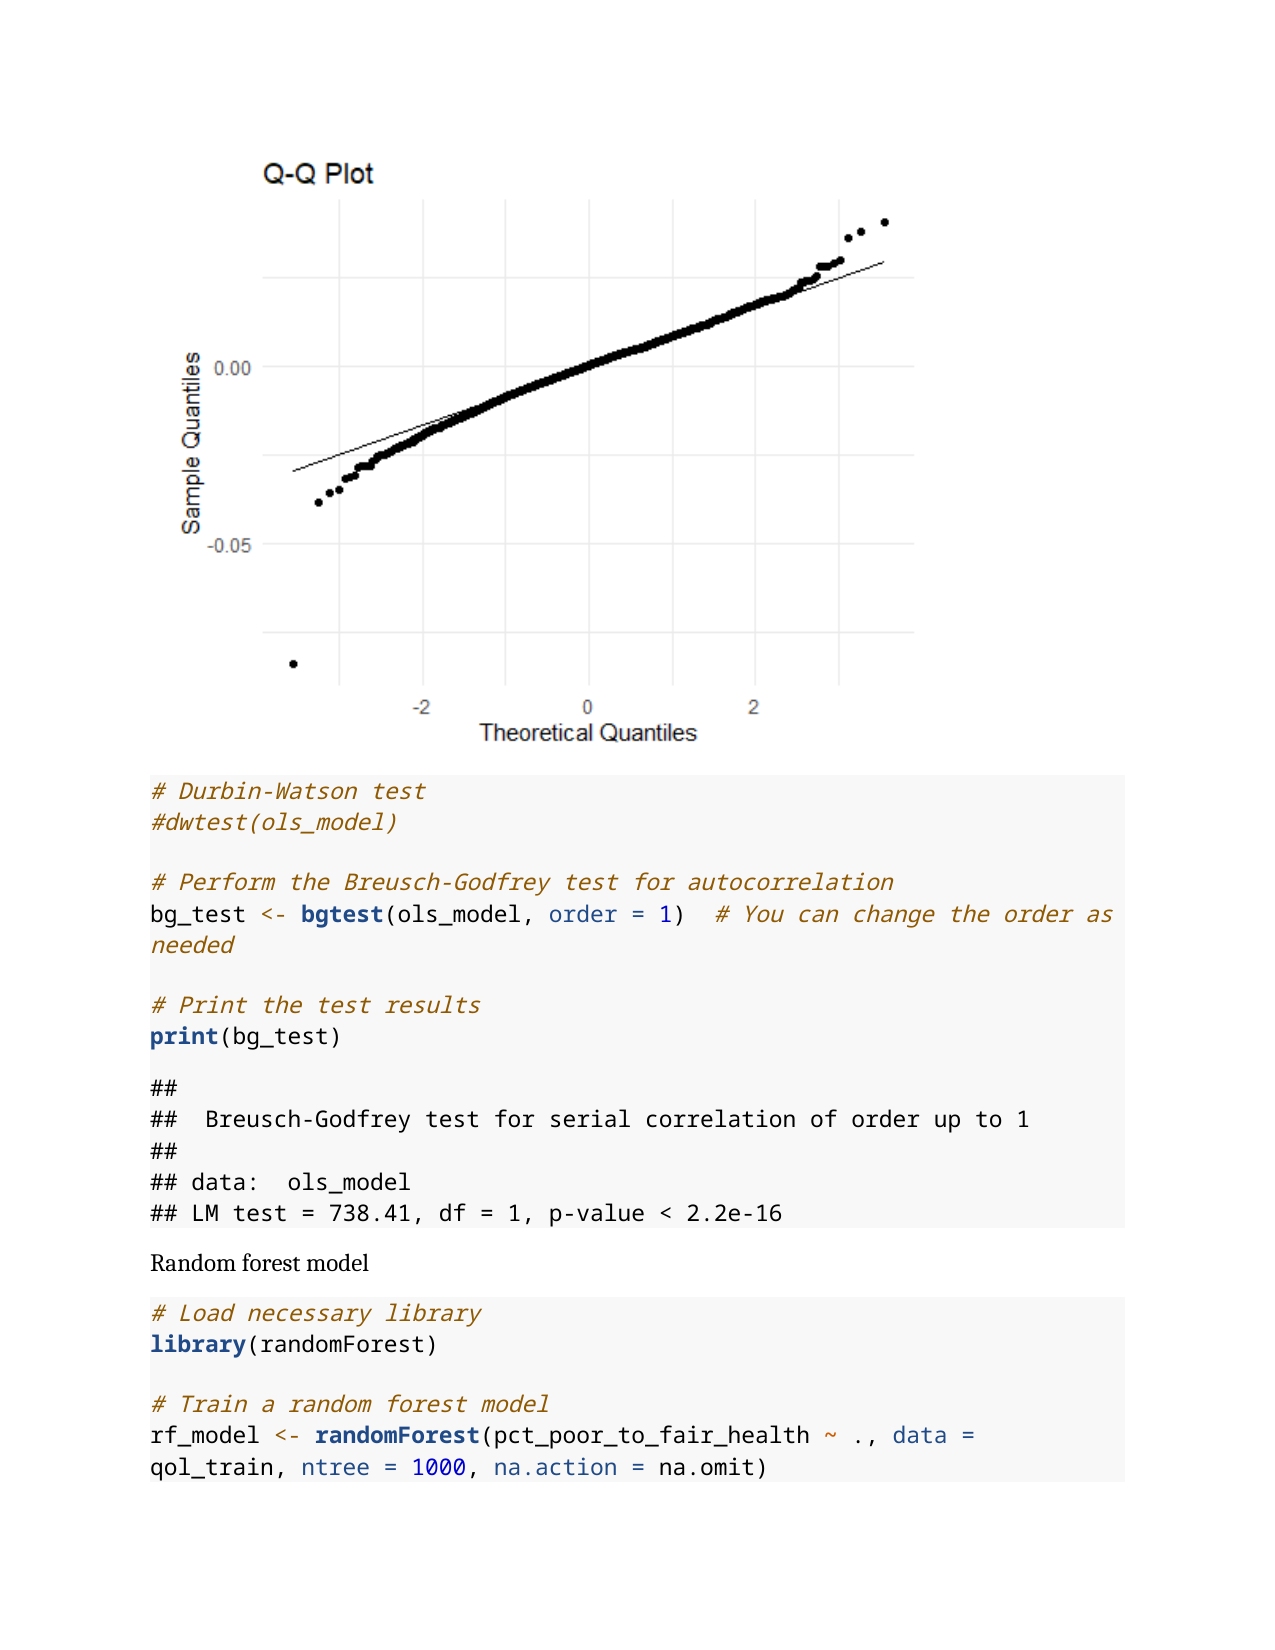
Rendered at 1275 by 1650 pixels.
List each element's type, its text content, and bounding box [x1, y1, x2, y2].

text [150, 1297, 1125, 1482]
text # Durbin-Watson test #dwtest(ols_model) # Perform the Breusch-Godfrey test for autocorrelation bg_test <- bgtest(ols_model, order = 1) # You can change the order as needed # Print the test results print(bg_test) [150, 775, 1125, 1051]
picture [168, 150, 927, 757]
text Random forest model [150, 1249, 1125, 1278]
text ## ## Breusch-Godfrey test for serial correlation of order up to 1 ## ## data: ols_model ## LM test = 738.41, df = 1, p-value < 2.2e-16 [150, 1072, 1125, 1228]
